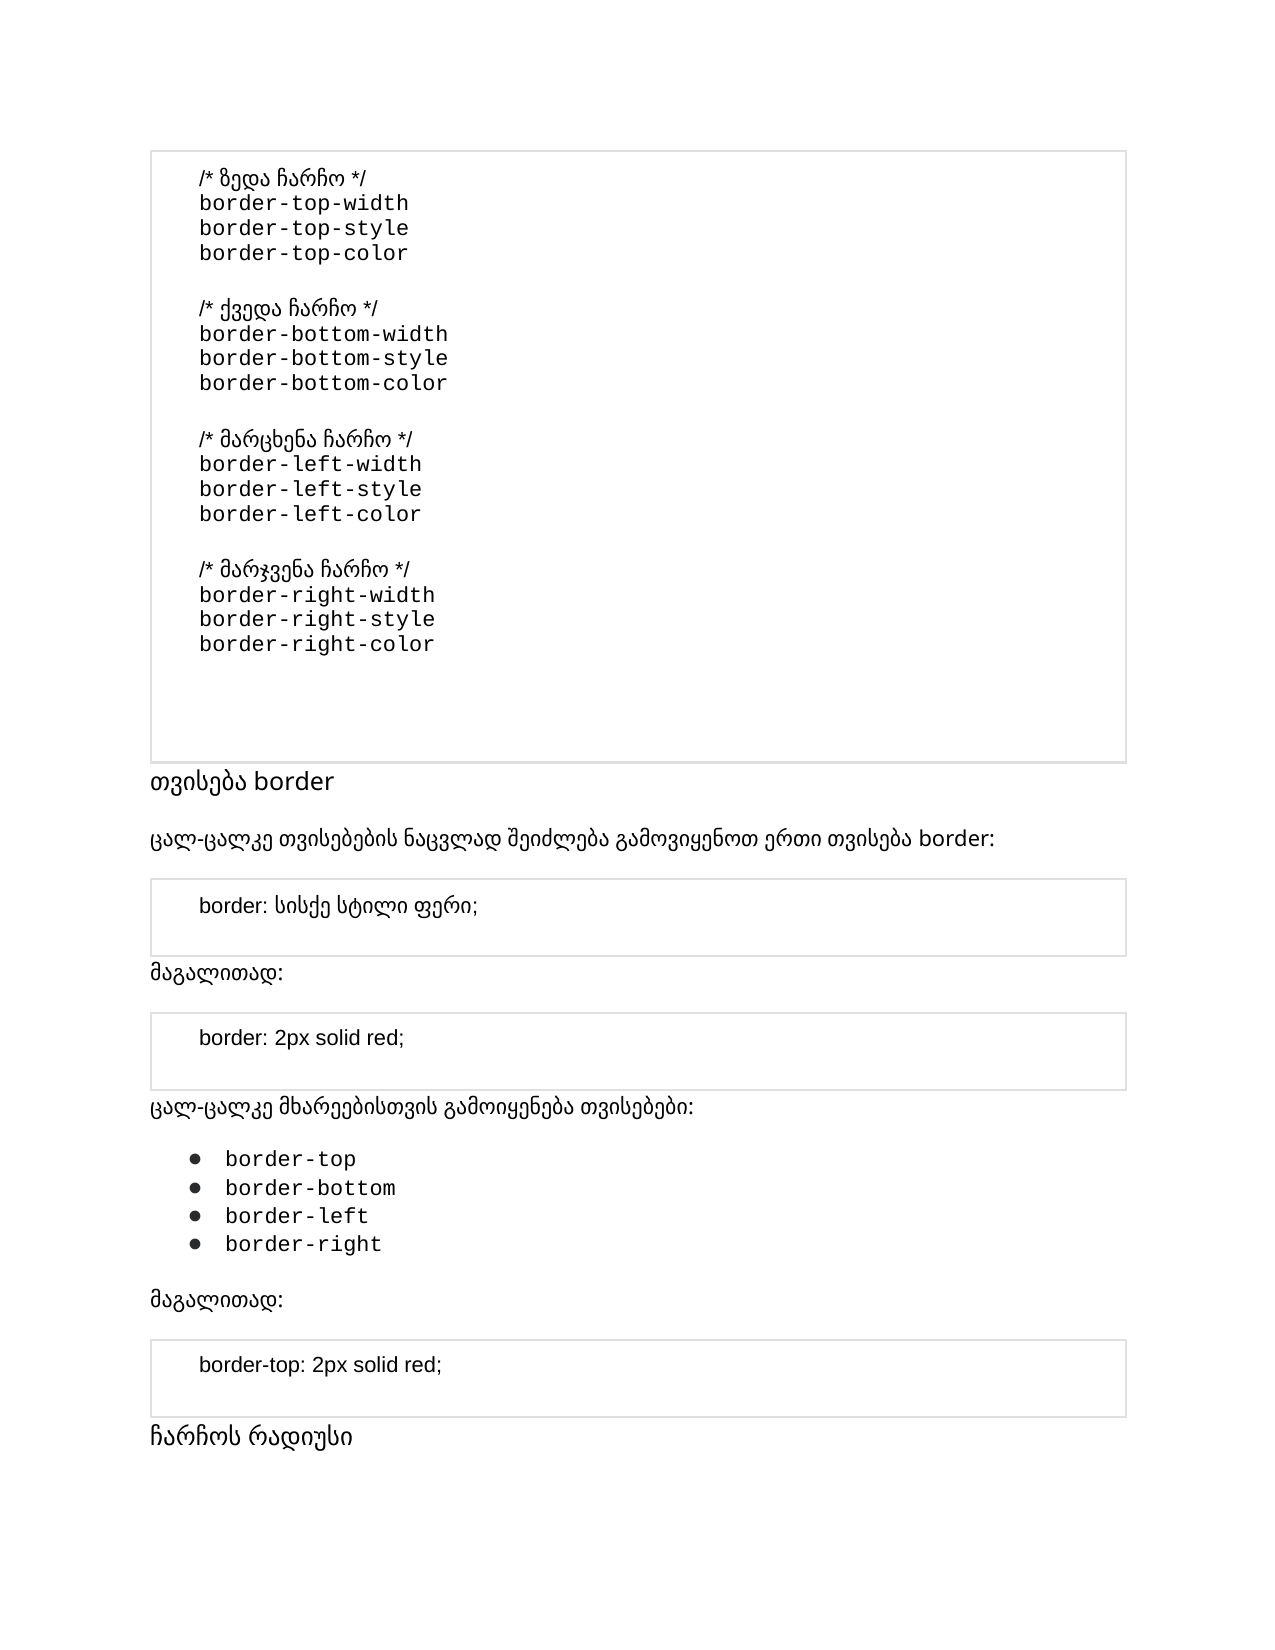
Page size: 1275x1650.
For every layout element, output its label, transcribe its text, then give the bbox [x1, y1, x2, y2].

text მაგალითად: [150, 1284, 1125, 1314]
list border-bottom [187, 1174, 1125, 1203]
text მაგალითად: [150, 957, 1125, 987]
list border-right [187, 1231, 1125, 1259]
table_header /* ზედა ჩარჩო */ border-top-width border-top-style border-top-color /* ქვედა ჩარჩო */ border-bottom-width border-bottom-style border-bottom-color /* მარცხენა ჩარჩო */ border-left-width border-left-style border-left-color /* მარჯვენა ჩარჩო */ border-right-width border-right-style border-right-color [152, 152, 1125, 761]
text თვისება border [150, 764, 1125, 798]
table_header border: 2px solid red; [152, 1014, 1125, 1089]
table_header border-top: 2px solid red; [152, 1341, 1125, 1416]
table_header border: სისქე სტილი ფერი; [152, 880, 1125, 955]
list border-top [187, 1146, 1125, 1174]
text ცალ-ცალკე თვისებების ნაცვლად შეიძლება გამოვიყენოთ ერთი თვისება border: [150, 823, 1125, 852]
text ჩარჩოს რადიუსი [150, 1418, 1125, 1452]
list border-left [187, 1203, 1125, 1231]
text ცალ-ცალკე მხარეებისთვის გამოიყენება თვისებები: [150, 1091, 1125, 1121]
